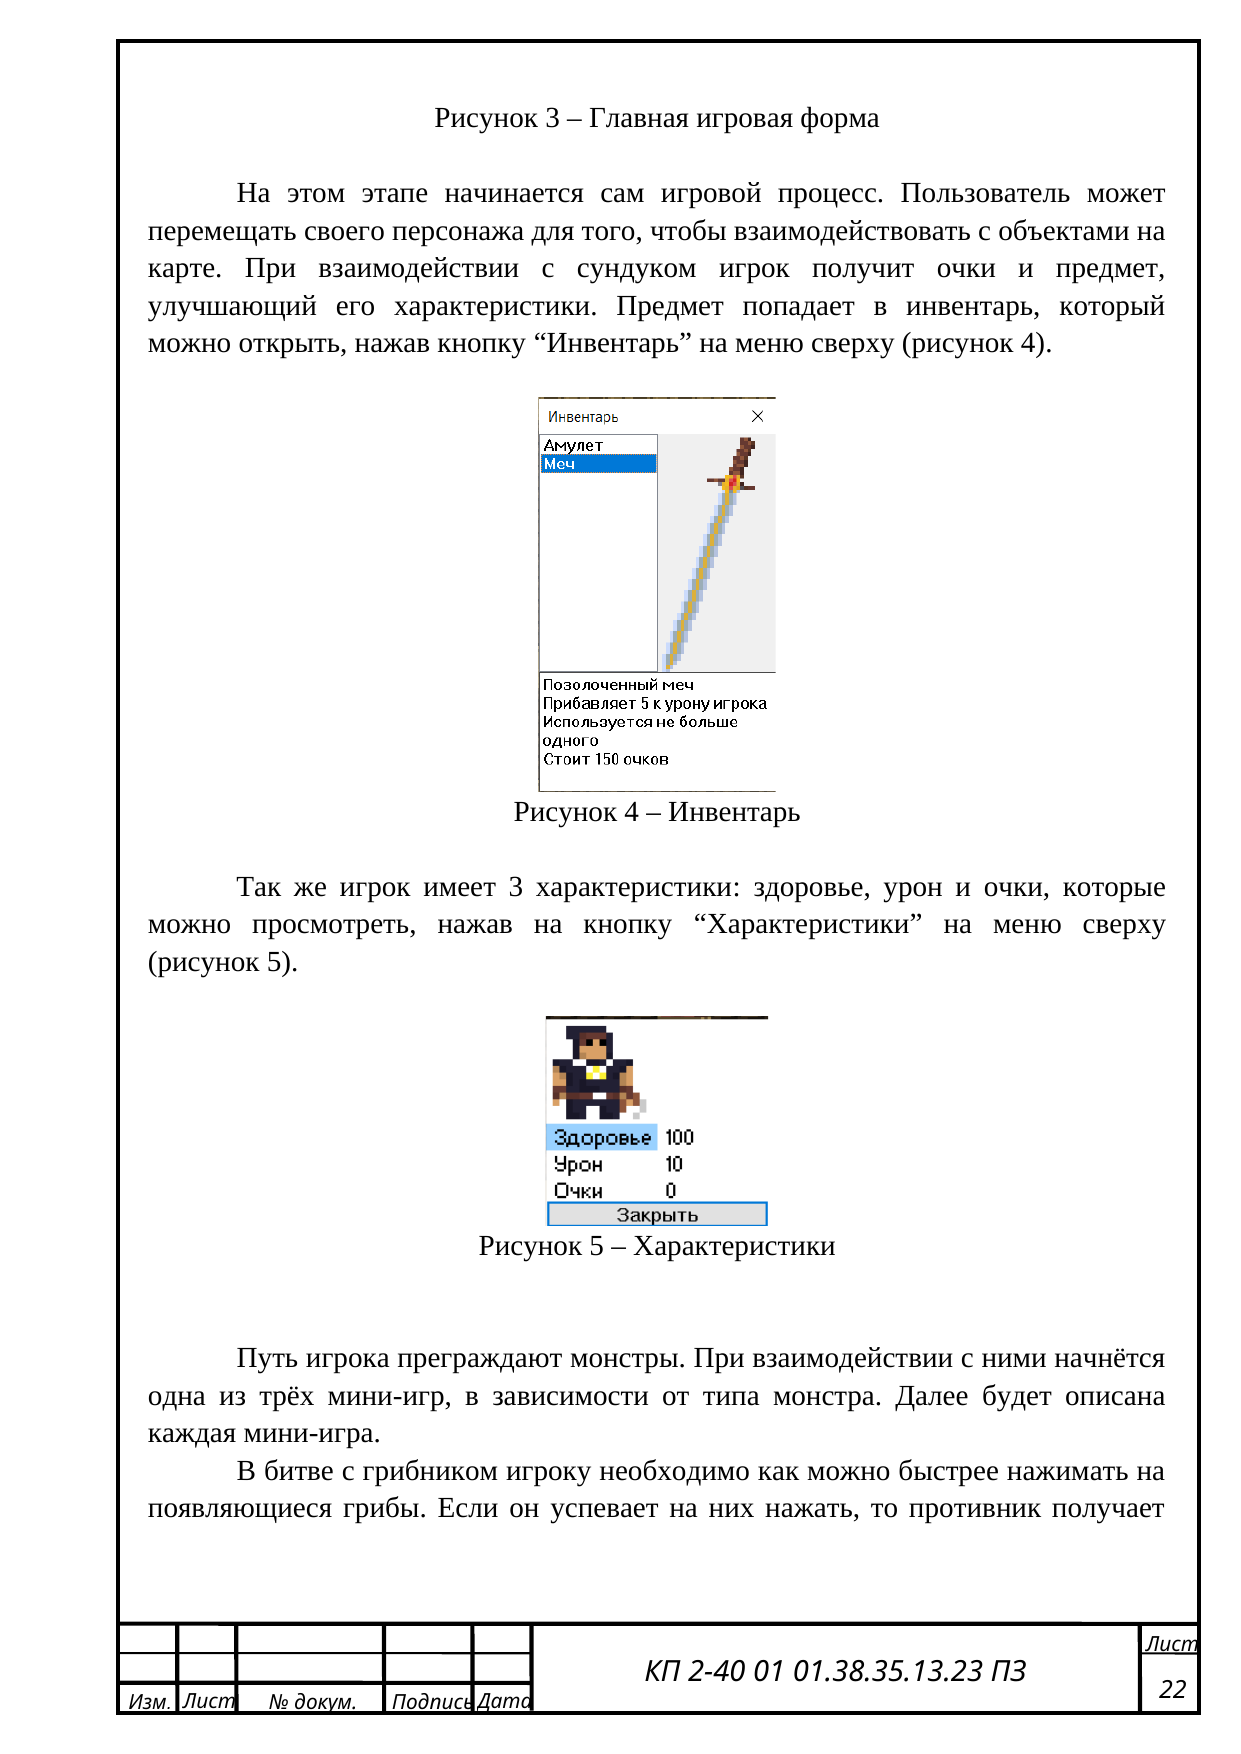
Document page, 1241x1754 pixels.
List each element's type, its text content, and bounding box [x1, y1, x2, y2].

picture [185, 1695, 193, 1708]
picture [180, 1685, 234, 1708]
picture [493, 1698, 499, 1708]
picture [538, 397, 776, 792]
picture [394, 1696, 403, 1708]
picture [480, 1695, 488, 1706]
picture [387, 1685, 471, 1708]
picture [121, 1685, 176, 1708]
picture [1142, 1628, 1197, 1651]
text Рисунок 3 – Главная игровая форма [148, 98, 1166, 135]
picture [297, 1700, 303, 1708]
picture [475, 1685, 529, 1708]
picture [132, 1698, 140, 1708]
picture [309, 1699, 315, 1708]
picture [240, 1685, 380, 1708]
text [148, 1450, 1166, 1525]
picture [409, 1699, 415, 1708]
text Рисунок 4 – Инвентарь [148, 791, 1166, 829]
text Так же игрок имеет 3 характеристики: здоровье, урон и очки, которые можно просмотреть, нажав на кнопку “Характеристики” на меню сверху (рисунок 5). [148, 866, 1166, 979]
picture [1148, 1638, 1156, 1651]
picture [523, 1698, 529, 1708]
picture [323, 1699, 329, 1708]
picture [1142, 1666, 1197, 1699]
picture [271, 1698, 276, 1708]
text Рисунок 5 – Характеристики [148, 1225, 1166, 1263]
text На этом этапе начинается сам игровой процесс. Пользователь может перемещать своего персонажа для того, чтобы взаимодействовать с объектами на карте. При взаимодействии с сундуком игрок получит очки и предмет, улучшающий его характеристики. Предмет попадает в инвентарь, который можно открыть, нажав кнопку “Инвентарь” на меню сверху (рисунок 4). [148, 173, 1166, 360]
picture [545, 1016, 769, 1226]
text Путь игрока преграждают монстры. При взаимодействии с ними начнётся одна из трёх мини-игр, в зависимости от типа монстра. Далее будет описана каждая мини-игра. [148, 1338, 1166, 1450]
picture [420, 1700, 426, 1708]
